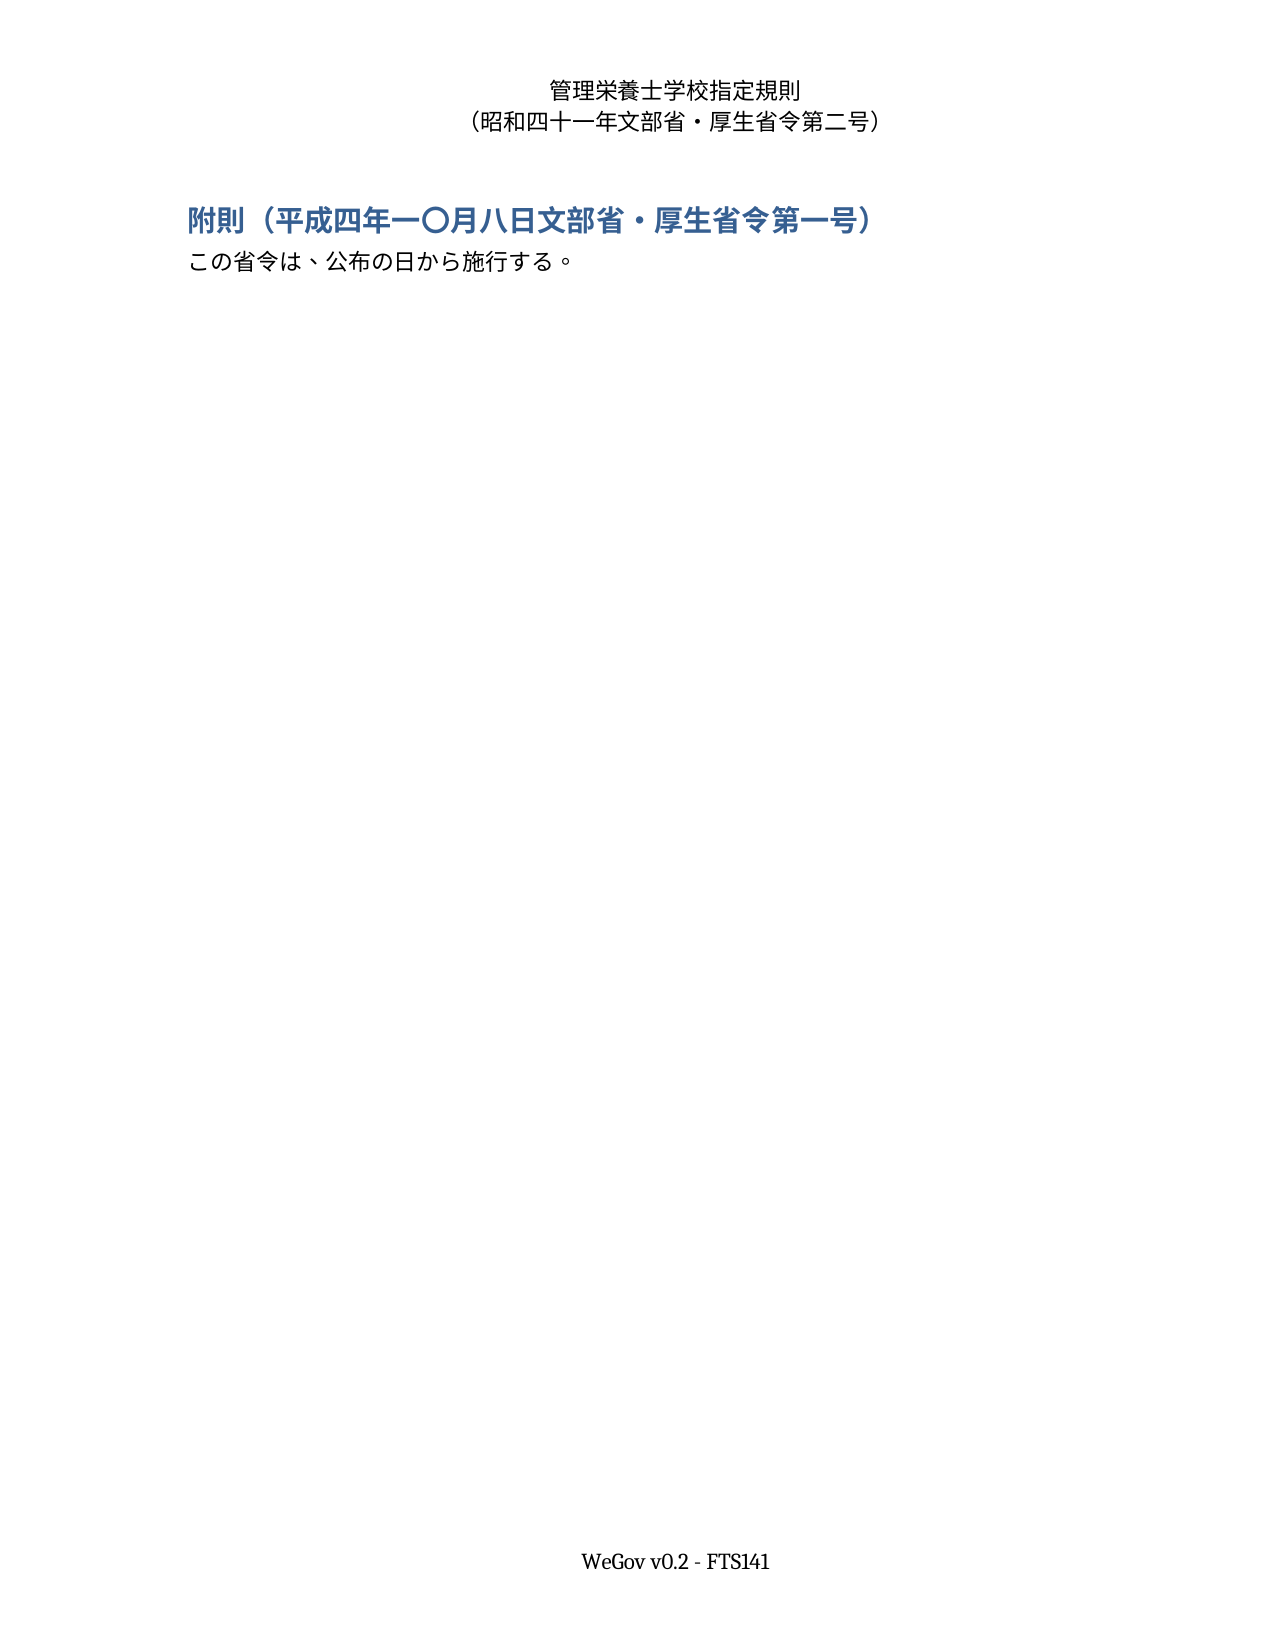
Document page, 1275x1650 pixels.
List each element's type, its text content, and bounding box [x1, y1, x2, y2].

subtitle 附則（平成四年一〇月八日文部省・厚生省令第一号） [187, 200, 1087, 240]
text この省令は、公布の日から施行する。 [187, 246, 1087, 277]
